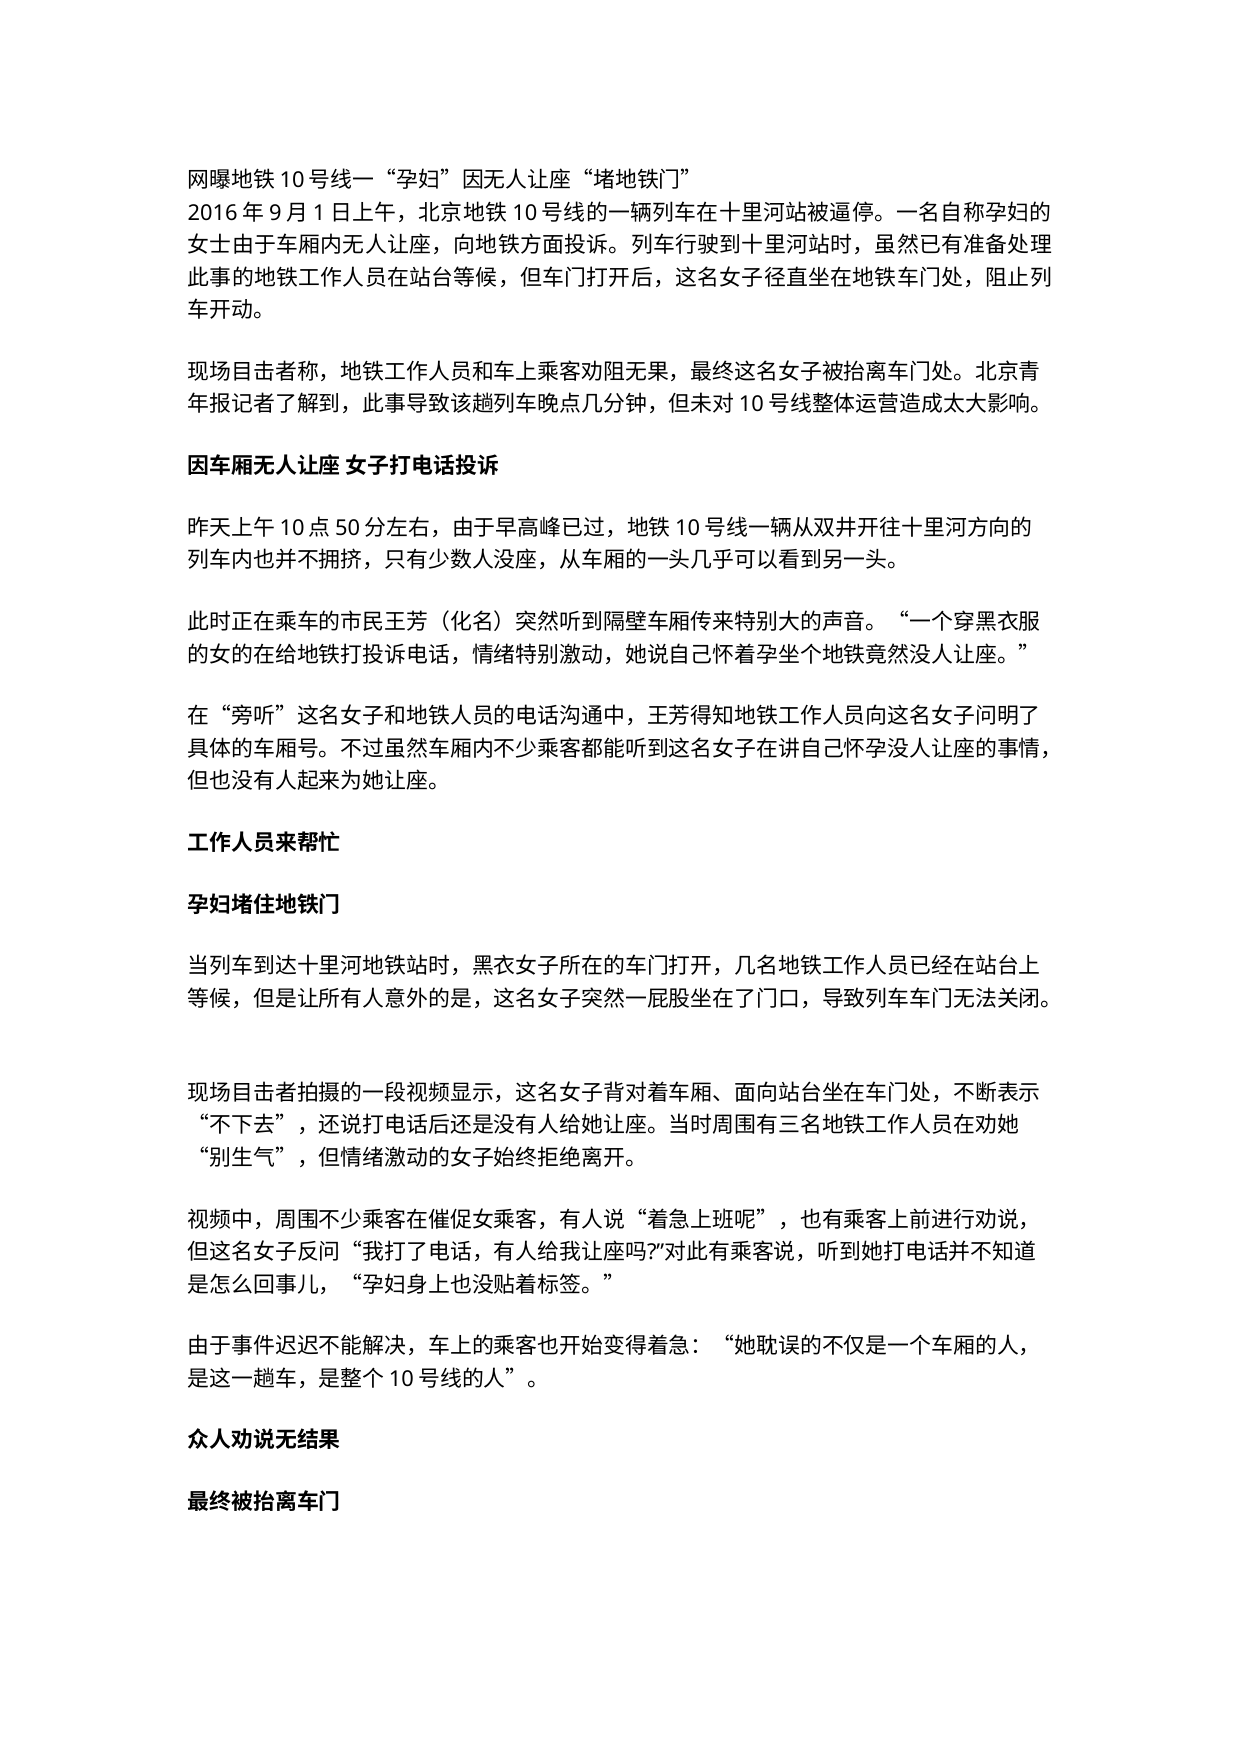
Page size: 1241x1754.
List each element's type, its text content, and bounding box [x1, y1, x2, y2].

text 在“旁听”这名女子和地铁人员的电话沟通中，王芳得知地铁工作人员向这名女子问明了具体的车厢号。不过虽然车厢内不少乘客都能听到这名女子在讲自己怀孕没人让座的事情，但也没有人起来为她让座。 [187, 698, 1053, 795]
text 工作人员来帮忙 [187, 824, 1053, 857]
text 昨天上午10点50分左右，由于早高峰已过，地铁10号线一辆从双井开往十里河方向的列车内也并不拥挤，只有少数人没座，从车厢的一头几乎可以看到另一头。 [187, 509, 1053, 574]
text 最终被抬离车门 [187, 1484, 1053, 1516]
text 网曝地铁10号线一“孕妇”因无人让座“堵地铁门” [187, 162, 1053, 194]
text 2016年9月1日上午，北京地铁10号线的一辆列车在十里河站被逼停。一名自称孕妇的女士由于车厢内无人让座，向地铁方面投诉。列车行驶到十里河站时，虽然已有准备处理此事的地铁工作人员在站台等候，但车门打开后，这名女子径直坐在地铁车门处，阻止列车开动。 [187, 194, 1053, 324]
text 因车厢无人让座 女子打电话投诉 [187, 448, 1053, 480]
text 视频中，周围不少乘客在催促女乘客，有人说“着急上班呢”，也有乘客上前进行劝说，但这名女子反问“我打了电话，有人给我让座吗?”对此有乘客说，听到她打电话并不知道是怎么回事儿，“孕妇身上也没贴着标签。” [187, 1201, 1053, 1299]
text 此时正在乘车的市民王芳（化名）突然听到隔壁车厢传来特别大的声音。“一个穿黑衣服的女的在给地铁打投诉电话，情绪特别激动，她说自己怀着孕坐个地铁竟然没人让座。” [187, 604, 1053, 669]
text 由于事件迟迟不能解决，车上的乘客也开始变得着急：“她耽误的不仅是一个车厢的人，是这一趟车，是整个10号线的人”。 [187, 1328, 1053, 1393]
text 现场目击者称，地铁工作人员和车上乘客劝阻无果，最终这名女子被抬离车门处。北京青年报记者了解到，此事导致该趟列车晚点几分钟，但未对10号线整体运营造成太大影响。 [187, 354, 1053, 419]
text 当列车到达十里河地铁站时，黑衣女子所在的车门打开，几名地铁工作人员已经在站台上等候，但是让所有人意外的是，这名女子突然一屁股坐在了门口，导致列车车门无法关闭。 [187, 948, 1053, 1045]
text 现场目击者拍摄的一段视频显示，这名女子背对着车厢、面向站台坐在车门处，不断表示“不下去”，还说打电话后还是没有人给她让座。当时周围有三名地铁工作人员在劝她“别生气”，但情绪激动的女子始终拒绝离开。 [187, 1074, 1053, 1172]
text 众人劝说无结果 [187, 1422, 1053, 1454]
text 孕妇堵住地铁门 [187, 886, 1053, 919]
